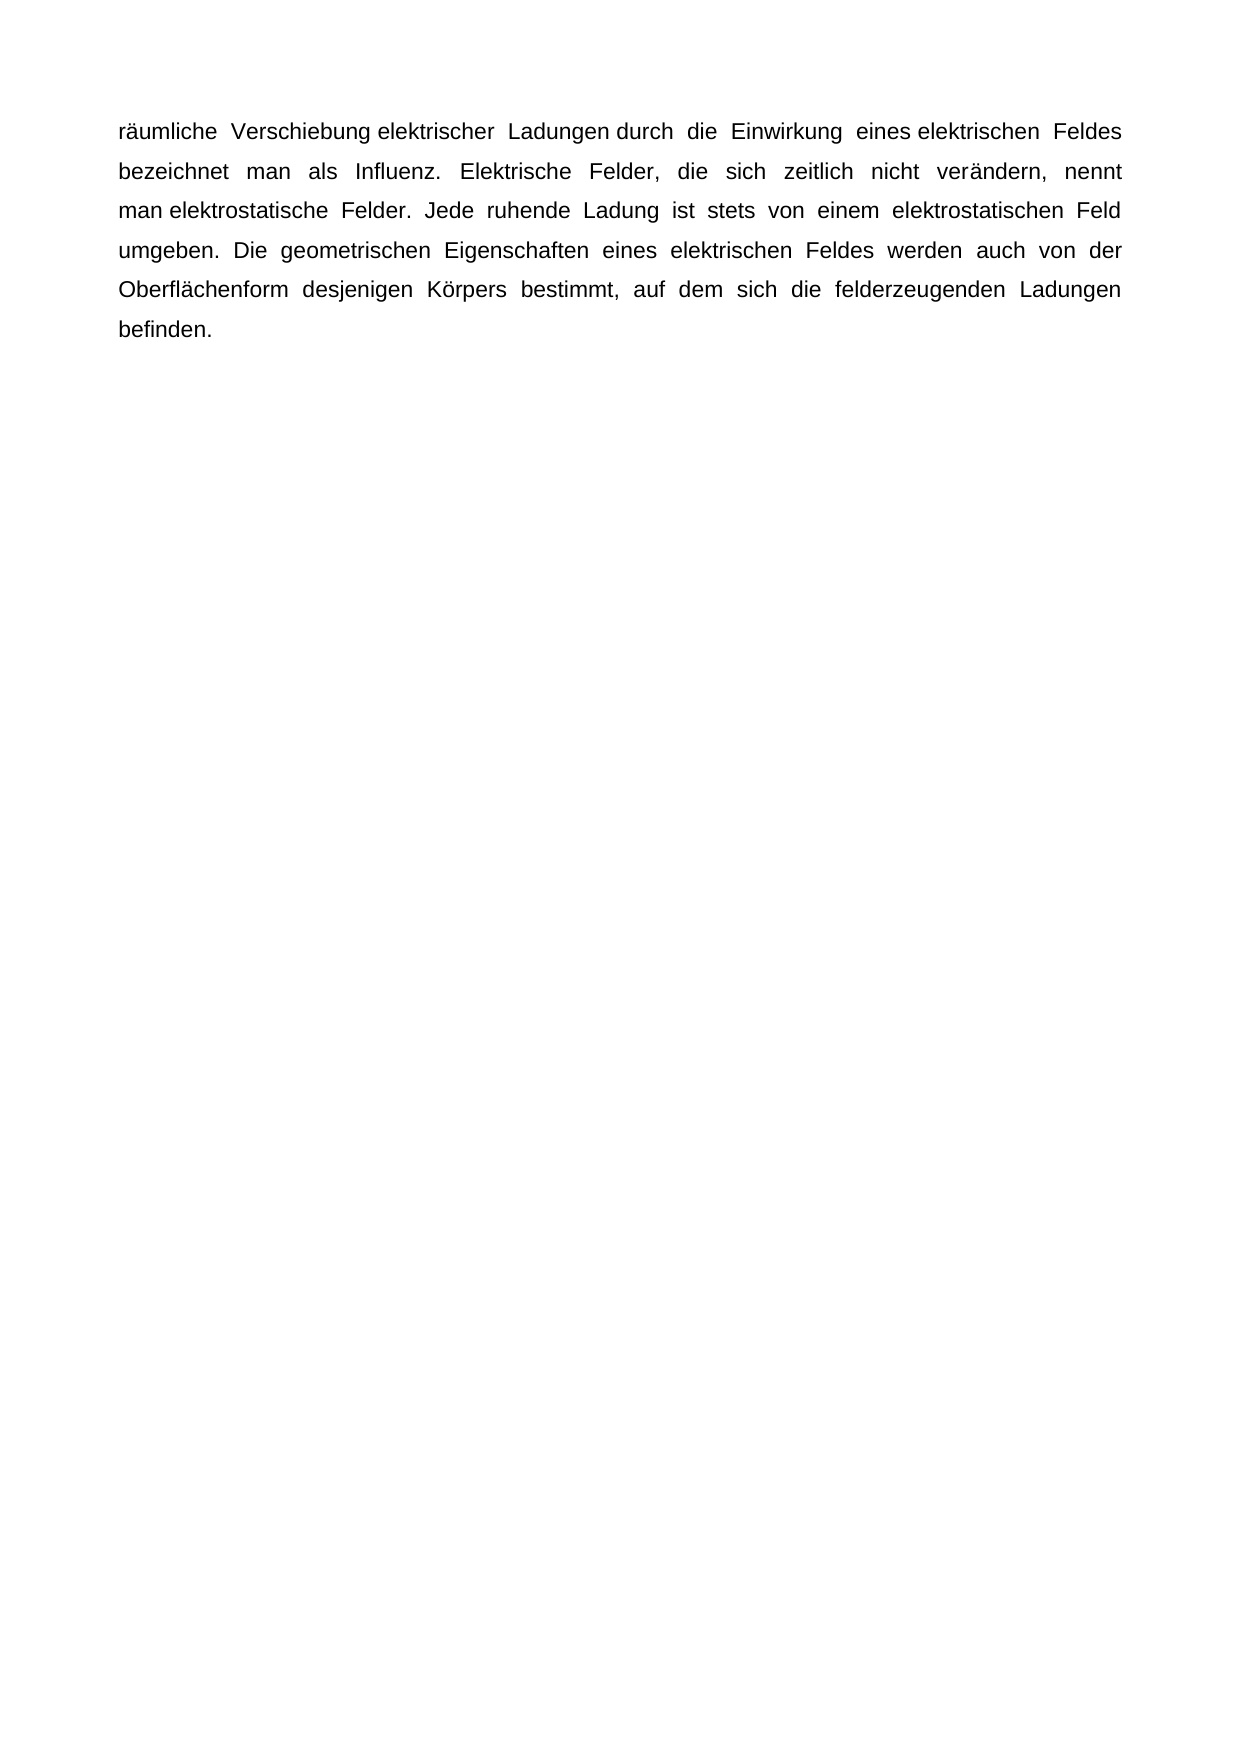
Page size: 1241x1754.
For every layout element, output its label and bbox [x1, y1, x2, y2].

text [118, 118, 1122, 342]
